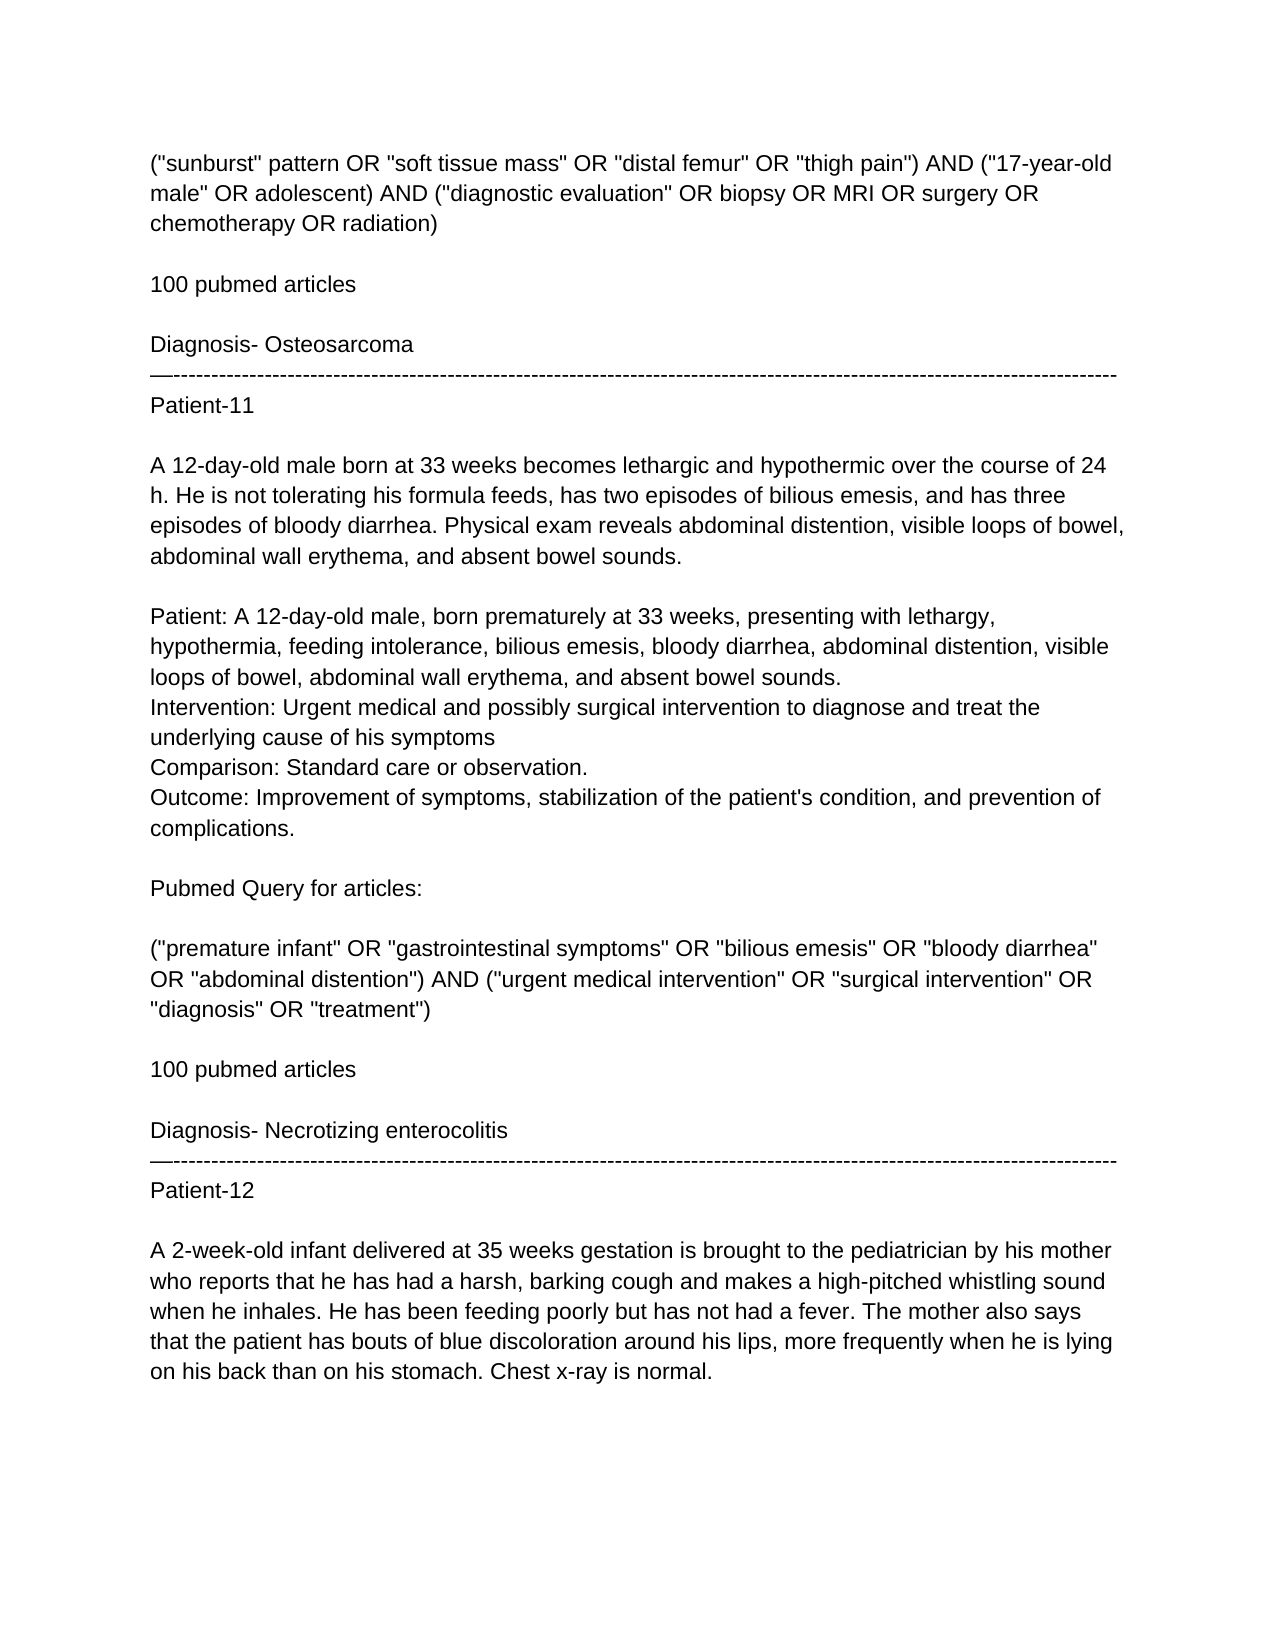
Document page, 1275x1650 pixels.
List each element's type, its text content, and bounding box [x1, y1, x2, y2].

text ("sunburst" pattern OR "soft tissue mass" OR "distal femur" OR "thigh pain") AND ("17-year-old male" OR adolescent) AND ("diagnostic evaluation" OR biopsy OR MRI OR surgery OR chemotherapy OR radiation) [150, 150, 1125, 237]
text Pubmed Query for articles: [150, 875, 1125, 901]
text Patient-11 [150, 392, 1125, 418]
text ("premature infant" OR "gastrointestinal symptoms" OR "bilious emesis" OR "bloody diarrhea" OR "abdominal distention") AND ("urgent medical intervention" OR "surgical intervention" OR "diagnosis" OR "treatment") [150, 935, 1125, 1022]
text 100 pubmed articles [150, 271, 1125, 297]
text Diagnosis- Necrotizing enterocolitis [150, 1117, 1125, 1143]
text Intervention: Urgent medical and possibly surgical intervention to diagnose and treat the underlying cause of his symptoms [150, 694, 1125, 750]
text 100 pubmed articles [150, 1056, 1125, 1083]
text —---------------------------------------------------------------------------------------------------------------------------- [150, 361, 1125, 388]
text A 12-day-old male born at 33 weeks becomes lethargic and hypothermic over the course of 24 h. He is not tolerating his formula feeds, has two episodes of bilious emesis, and has three episodes of bloody diarrhea. Physical exam reveals abdominal distention, visible loops of bowel, abdominal wall erythema, and absent bowel sounds. [150, 452, 1125, 569]
text Diagnosis- Osteosarcoma [150, 331, 1125, 358]
text —---------------------------------------------------------------------------------------------------------------------------- [150, 1147, 1125, 1173]
text A 2-week-old infant delivered at 35 weeks gestation is brought to the pediatrician by his mother who reports that he has had a harsh, barking cough and makes a high-pitched whistling sound when he inhales. He has been feeding poorly but has not had a fever. The mother also says that the patient has bouts of blue discoloration around his lips, more frequently when he is lying on his back than on his stomach. Chest x-ray is normal. [150, 1237, 1125, 1385]
text Patient: A 12-day-old male, born prematurely at 33 weeks, presenting with lethargy, hypothermia, feeding intolerance, bilious emesis, bloody diarrhea, abdominal distention, visible loops of bowel, abdominal wall erythema, and absent bowel sounds. [150, 603, 1125, 690]
text Outcome: Improvement of symptoms, stabilization of the patient's condition, and prevention of complications. [150, 784, 1125, 841]
text Comparison: Standard care or observation. [150, 754, 1125, 781]
text Patient-12 [150, 1177, 1125, 1203]
